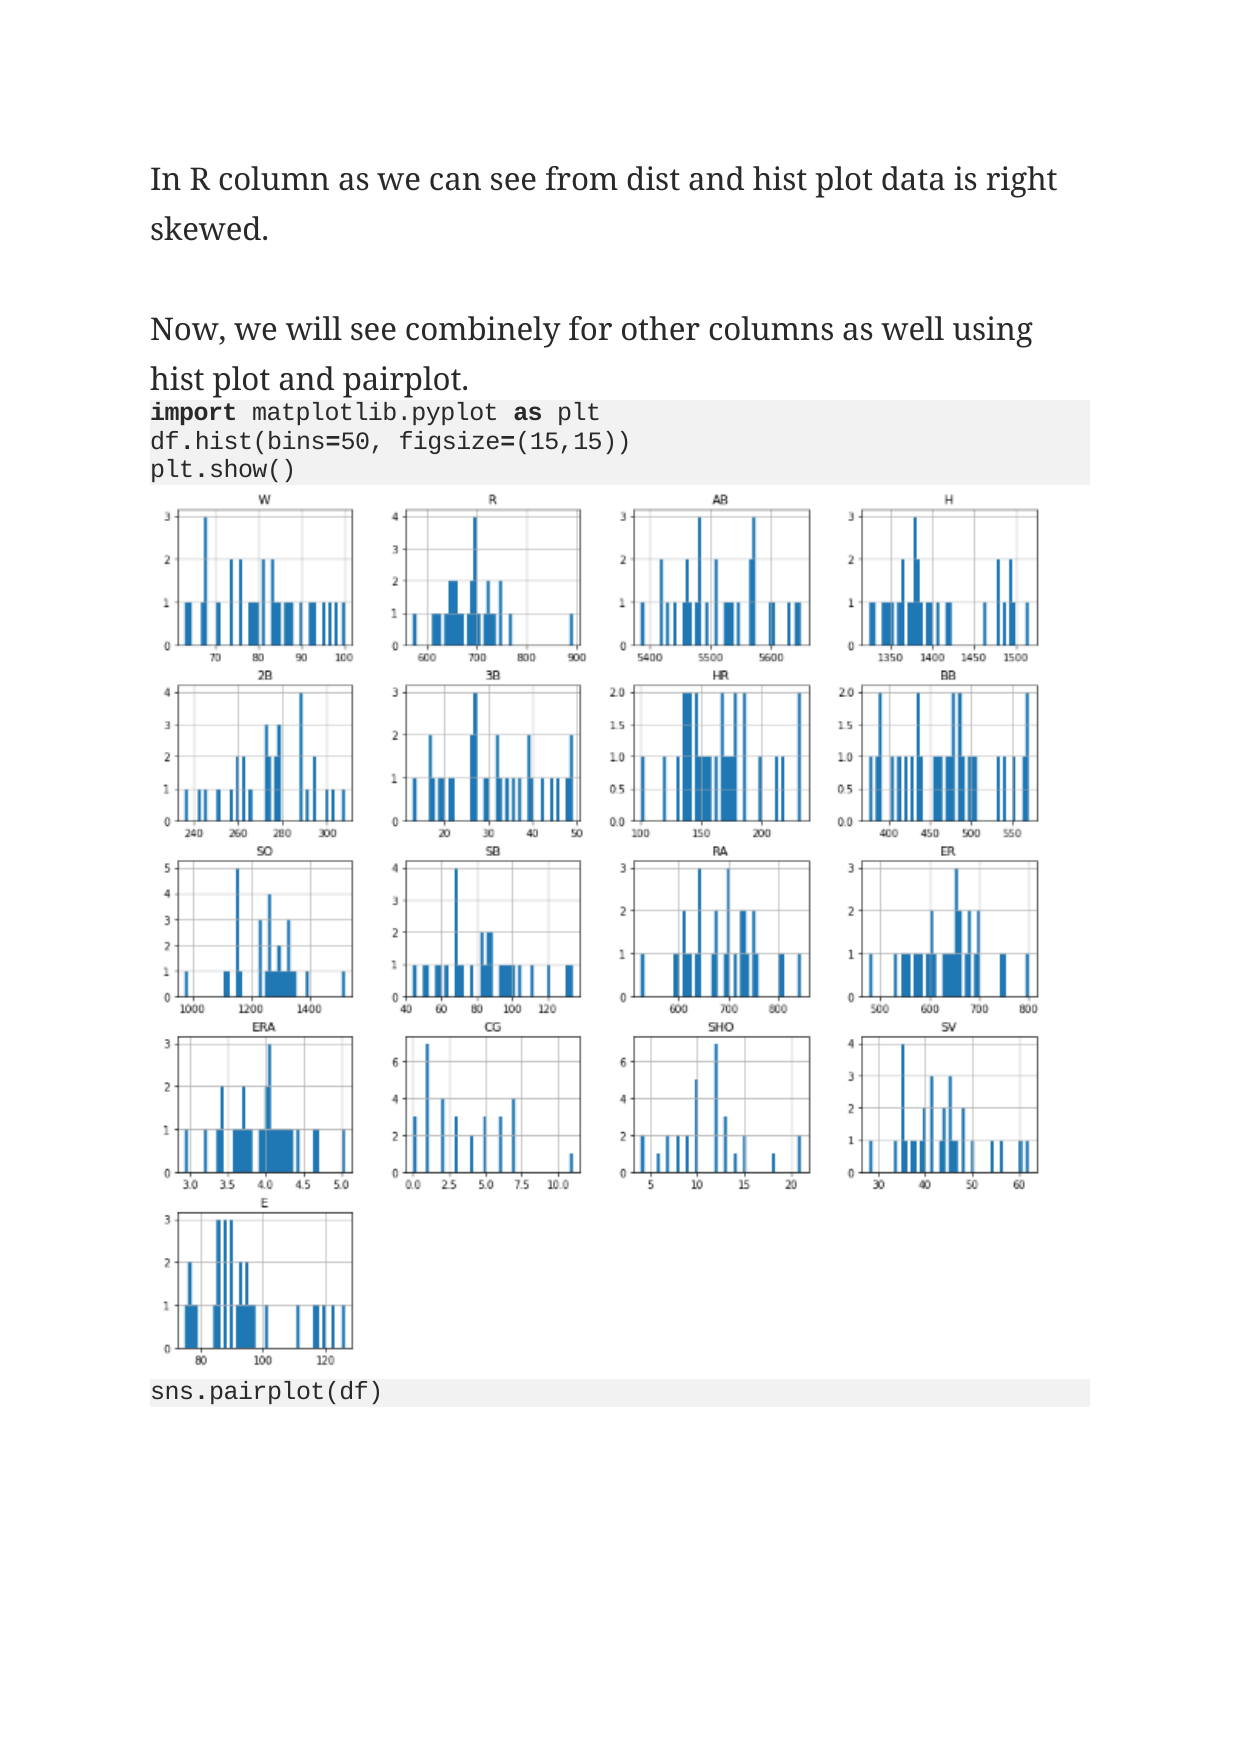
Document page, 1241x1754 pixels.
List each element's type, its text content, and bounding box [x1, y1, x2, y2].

text sns.pairplot(df) [150, 1379, 1090, 1407]
picture [150, 485, 1091, 1379]
text import matplotlib.pyplot as plt df.hist(bins=50, figsize=(15,15)) plt.show() [150, 400, 1090, 485]
text Now, we will see combinely for other columns as well using hist plot and pairplot. [150, 300, 1090, 400]
text In R column as we can see from dist and hist plot data is right skewed. [150, 150, 1090, 250]
